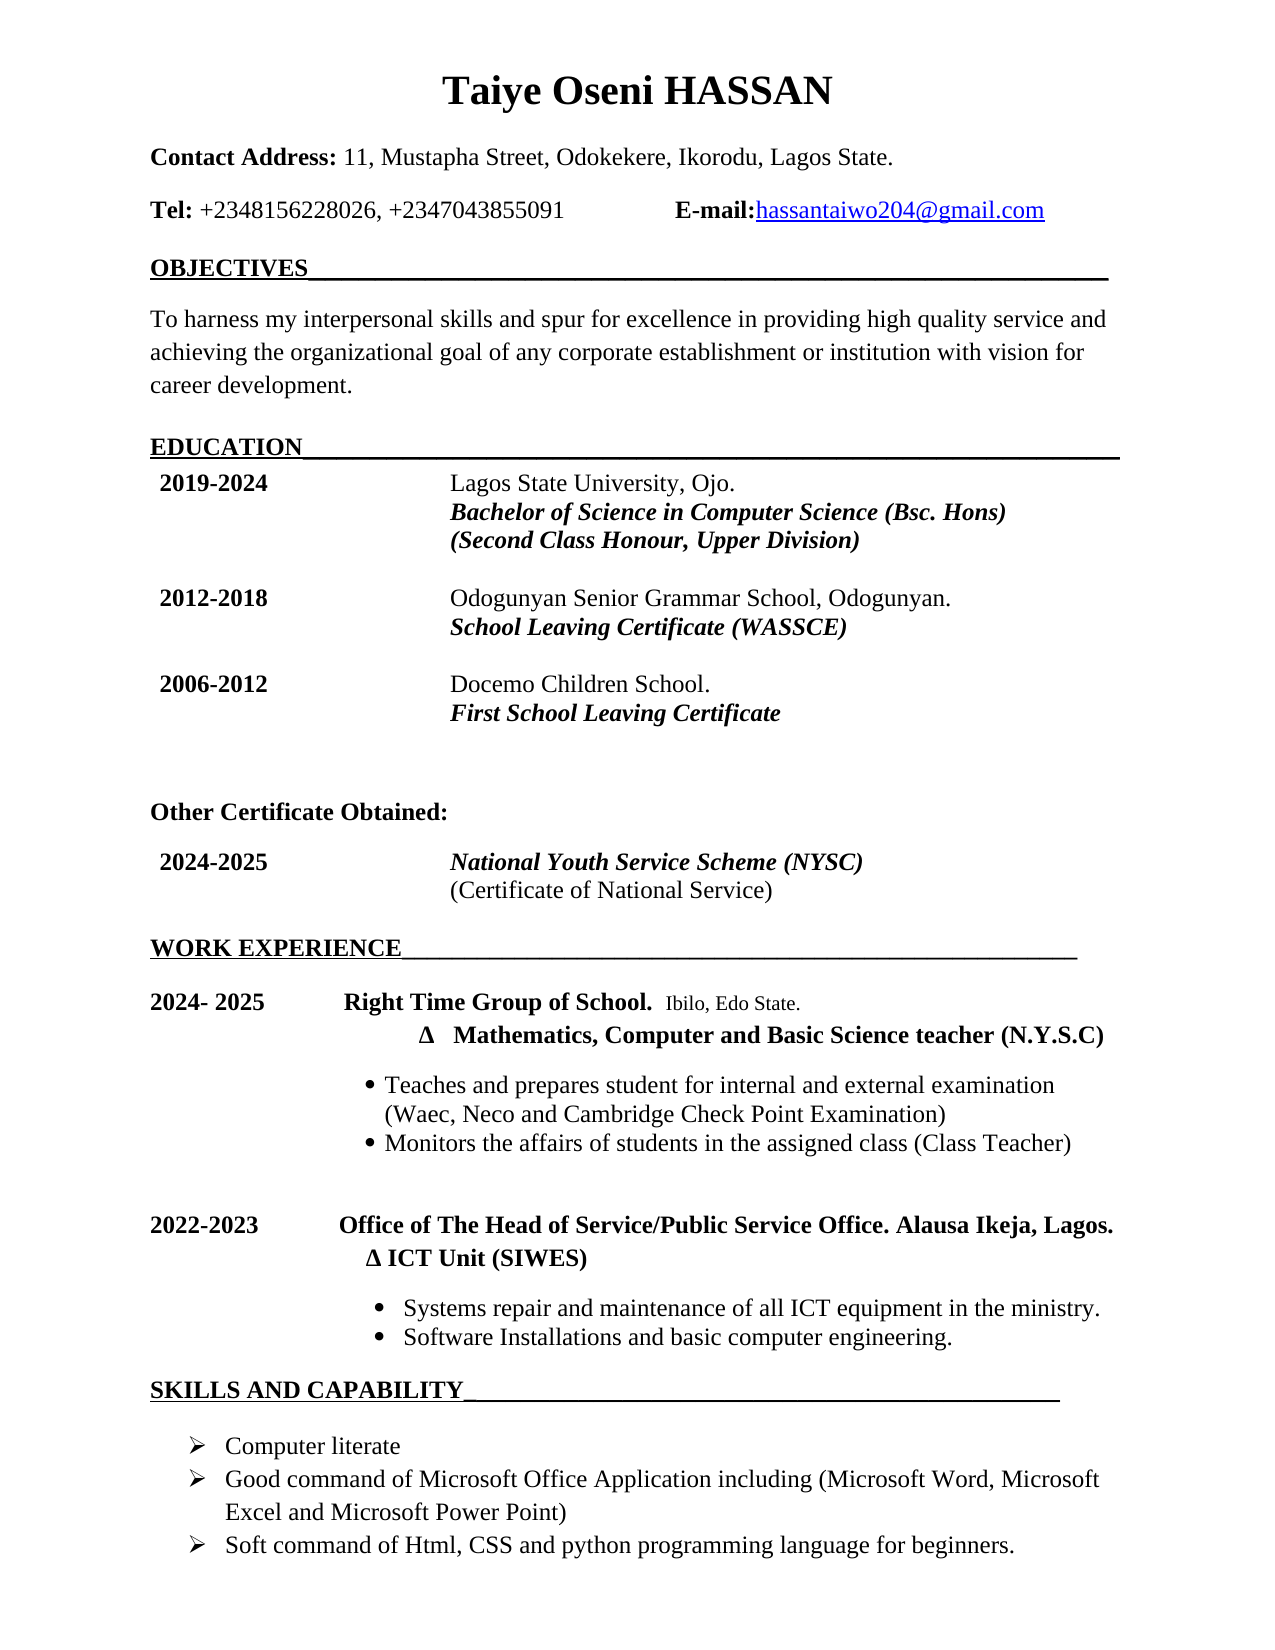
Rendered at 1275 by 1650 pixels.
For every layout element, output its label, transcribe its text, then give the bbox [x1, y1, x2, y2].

list First School Leaving Certificate [159, 698, 1125, 727]
text EDUCATION_________________________________________________ [150, 424, 1125, 462]
text WORK EXPERIENCE______________________________________________________ [150, 933, 1125, 962]
list (Second Class Honour, Upper Division) [159, 526, 1125, 554]
list Computer literate [187, 1431, 1125, 1460]
text (Certificate of National Service) [150, 876, 1125, 904]
text 2024-2025 National Youth Service Scheme (NYSC) [150, 847, 1125, 876]
text Tel: +2348156228026, +2347043855091 E-mail:hassantaiwo204@gmail.com [150, 195, 1125, 224]
list School Leaving Certificate (WASSCE) [159, 612, 1125, 641]
list 2012-2018 Odogunyan Senior Grammar School, Odogunyan. [159, 583, 1125, 612]
list Software Installations and basic computer engineering. [375, 1322, 1125, 1351]
text 2022-2023 Office of The Head of Service/Public Service Office. Alausa Ikeja, Lagos. Δ ICT Unit (SIWES) [150, 1210, 1125, 1272]
list 2006-2012 Docemo Children School. [159, 669, 1125, 698]
text OBJECTIVES________________________________________________ [150, 245, 1125, 283]
text 2024- 2025 Right Time Group of School. Ibilo, Edo State. Δ Mathematics, Computer and Basic Science teacher (N.Y.S.C) [150, 987, 1125, 1049]
text To harness my interpersonal skills and spur for excellence in providing high quality service and achieving the organizational goal of any corporate establishment or institution with vision for career development. [150, 304, 1125, 399]
list Soft command of Html, CSS and python programming language for beginners. [187, 1530, 1125, 1559]
list Monitors the affairs of students in the assigned class (Class Teacher) [366, 1128, 1125, 1185]
list Teaches and prepares student for internal and external examination (Waec, Neco and Cambridge Check Point Examination) [366, 1070, 1125, 1128]
text Taiye Oseni HASSAN [150, 66, 1125, 113]
text SKILLS AND CAPABILITY_________________________________________ [150, 1372, 1125, 1405]
list Systems repair and maintenance of all ICT equipment in the ministry. [375, 1293, 1125, 1322]
text Other Certificate Obtained: [150, 797, 1125, 826]
text Contact Address: 11, Mustapha Street, Odokekere, Ikorodu, Lagos State. [150, 142, 1125, 170]
list Bachelor of Science in Computer Science (Bsc. Hons) [159, 497, 1125, 526]
list 2019-2024 Lagos State University, Ojo. [159, 468, 1125, 497]
list Good command of Microsoft Office Application including (Microsoft Word, Microsoft Excel and Microsoft Power Point) [187, 1464, 1125, 1526]
